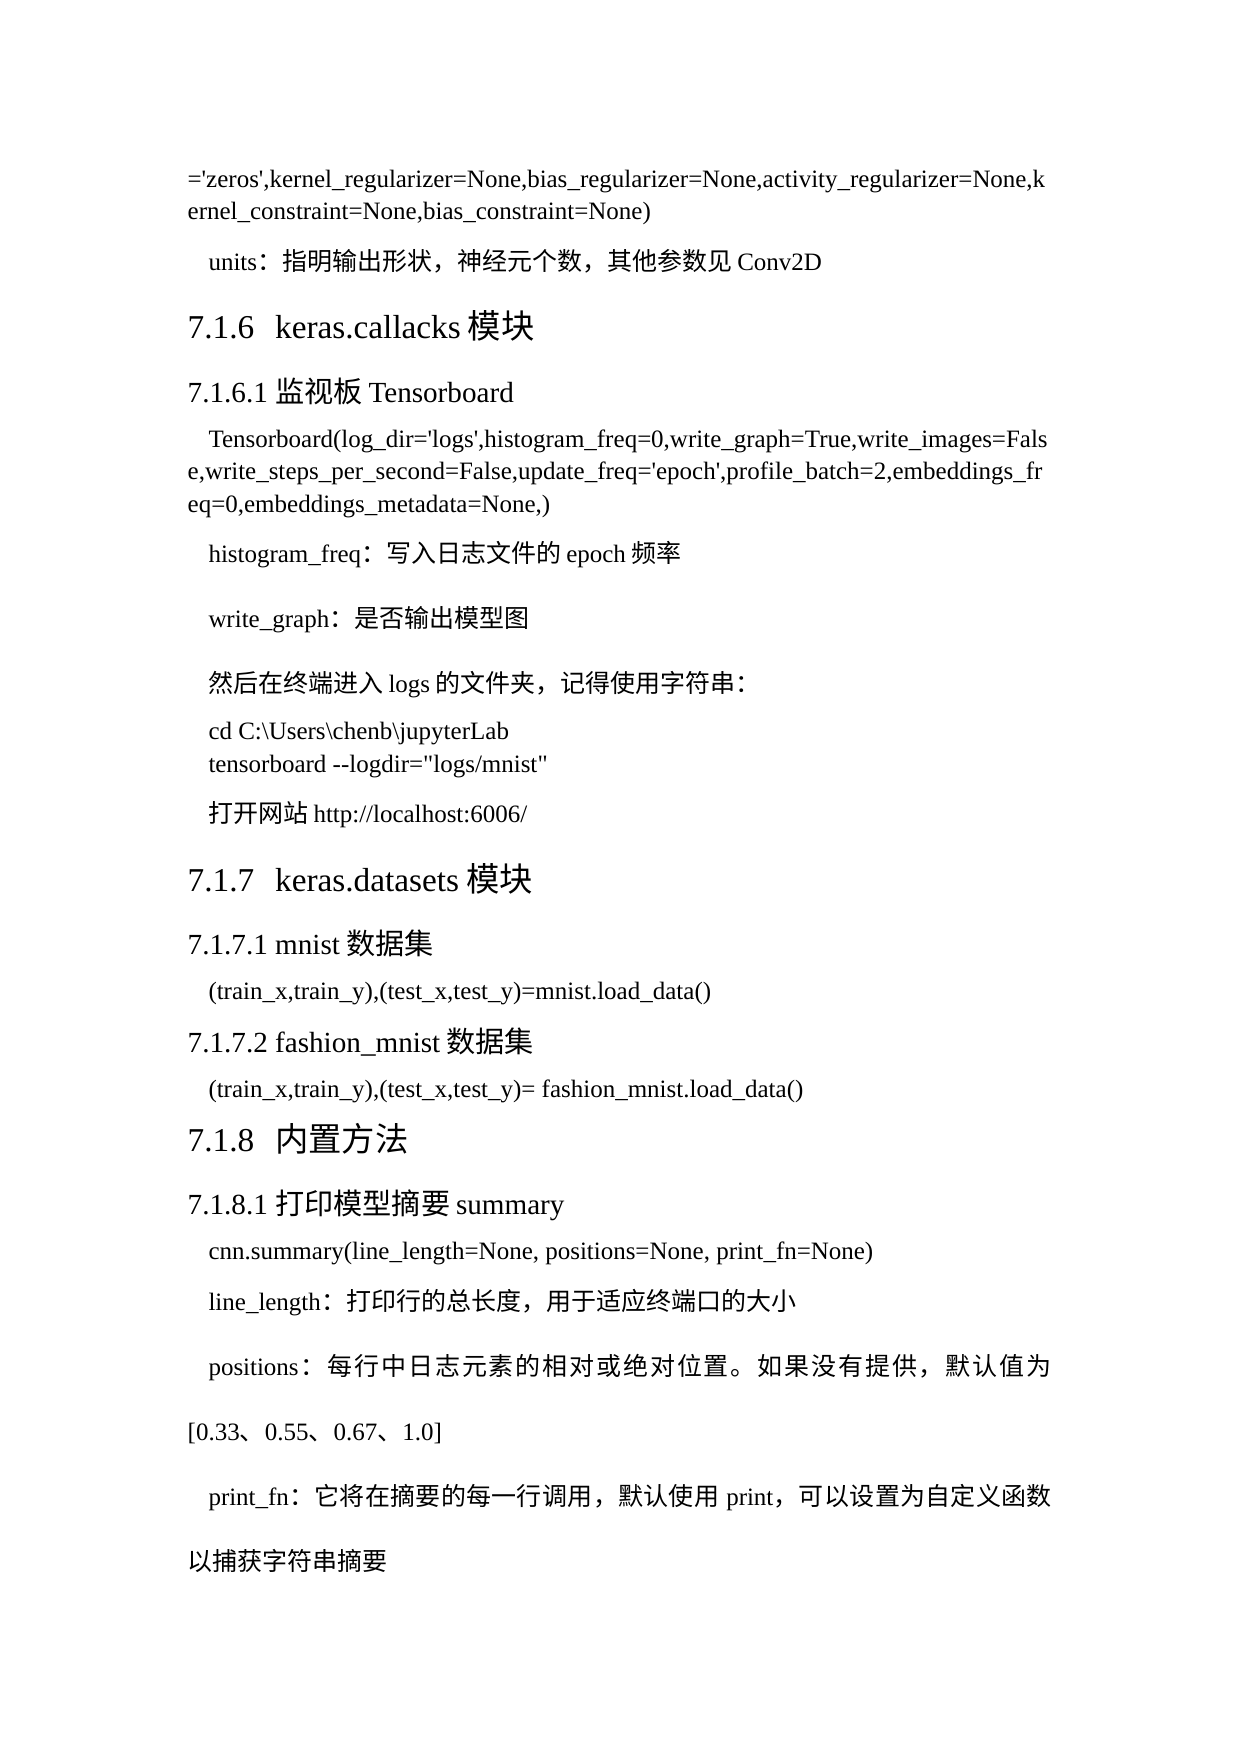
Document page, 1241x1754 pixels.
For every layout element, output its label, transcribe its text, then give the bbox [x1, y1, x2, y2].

text print_fn：它将在摘要的每一行调用，默认使用print，可以设置为自定义函数以捕获字符串摘要 [187, 1462, 1053, 1592]
text (train_x,train_y),(test_x,test_y)= fashion_mnist.load_data() [187, 1072, 1053, 1104]
subtitle 打印模型摘要summary [187, 1169, 1053, 1234]
text cd C:\Users\chenb\jupyterLab [187, 714, 1053, 747]
subtitle keras.datasets模块 [187, 844, 1053, 909]
text write_graph：是否输出模型图 [187, 584, 1053, 649]
text histogram_freq：写入日志文件的epoch频率 [187, 519, 1053, 584]
text units：指明输出形状，神经元个数，其他参数见Conv2D [187, 227, 1053, 292]
subtitle fashion_mnist数据集 [187, 1007, 1053, 1072]
subtitle 内置方法 [187, 1104, 1053, 1169]
text tensorboard --logdir="logs/mnist" [187, 747, 1053, 779]
text (train_x,train_y),(test_x,test_y)=mnist.load_data() [187, 974, 1053, 1007]
subtitle 监视板Tensorboard [187, 357, 1053, 422]
text cnn.summary(line_length=None, positions=None, print_fn=None) [187, 1234, 1053, 1267]
text line_length：打印行的总长度，用于适应终端口的大小 [187, 1267, 1053, 1332]
subtitle keras.callacks模块 [187, 292, 1053, 357]
text positions：每行中日志元素的相对或绝对位置。如果没有提供，默认值为[0.33、0.55、0.67、1.0] [187, 1332, 1053, 1462]
text 然后在终端进入logs的文件夹，记得使用字符串： [187, 649, 1053, 714]
text 打开网站http://localhost:6006/ [187, 779, 1053, 844]
subtitle mnist数据集 [187, 909, 1053, 974]
text Tensorboard(log_dir='logs',histogram_freq=0,write_graph=True,write_images=False,write_steps_per_second=False,update_freq='epoch',profile_batch=2,embeddings_freq=0,embeddings_metadata=None,) [187, 422, 1053, 519]
